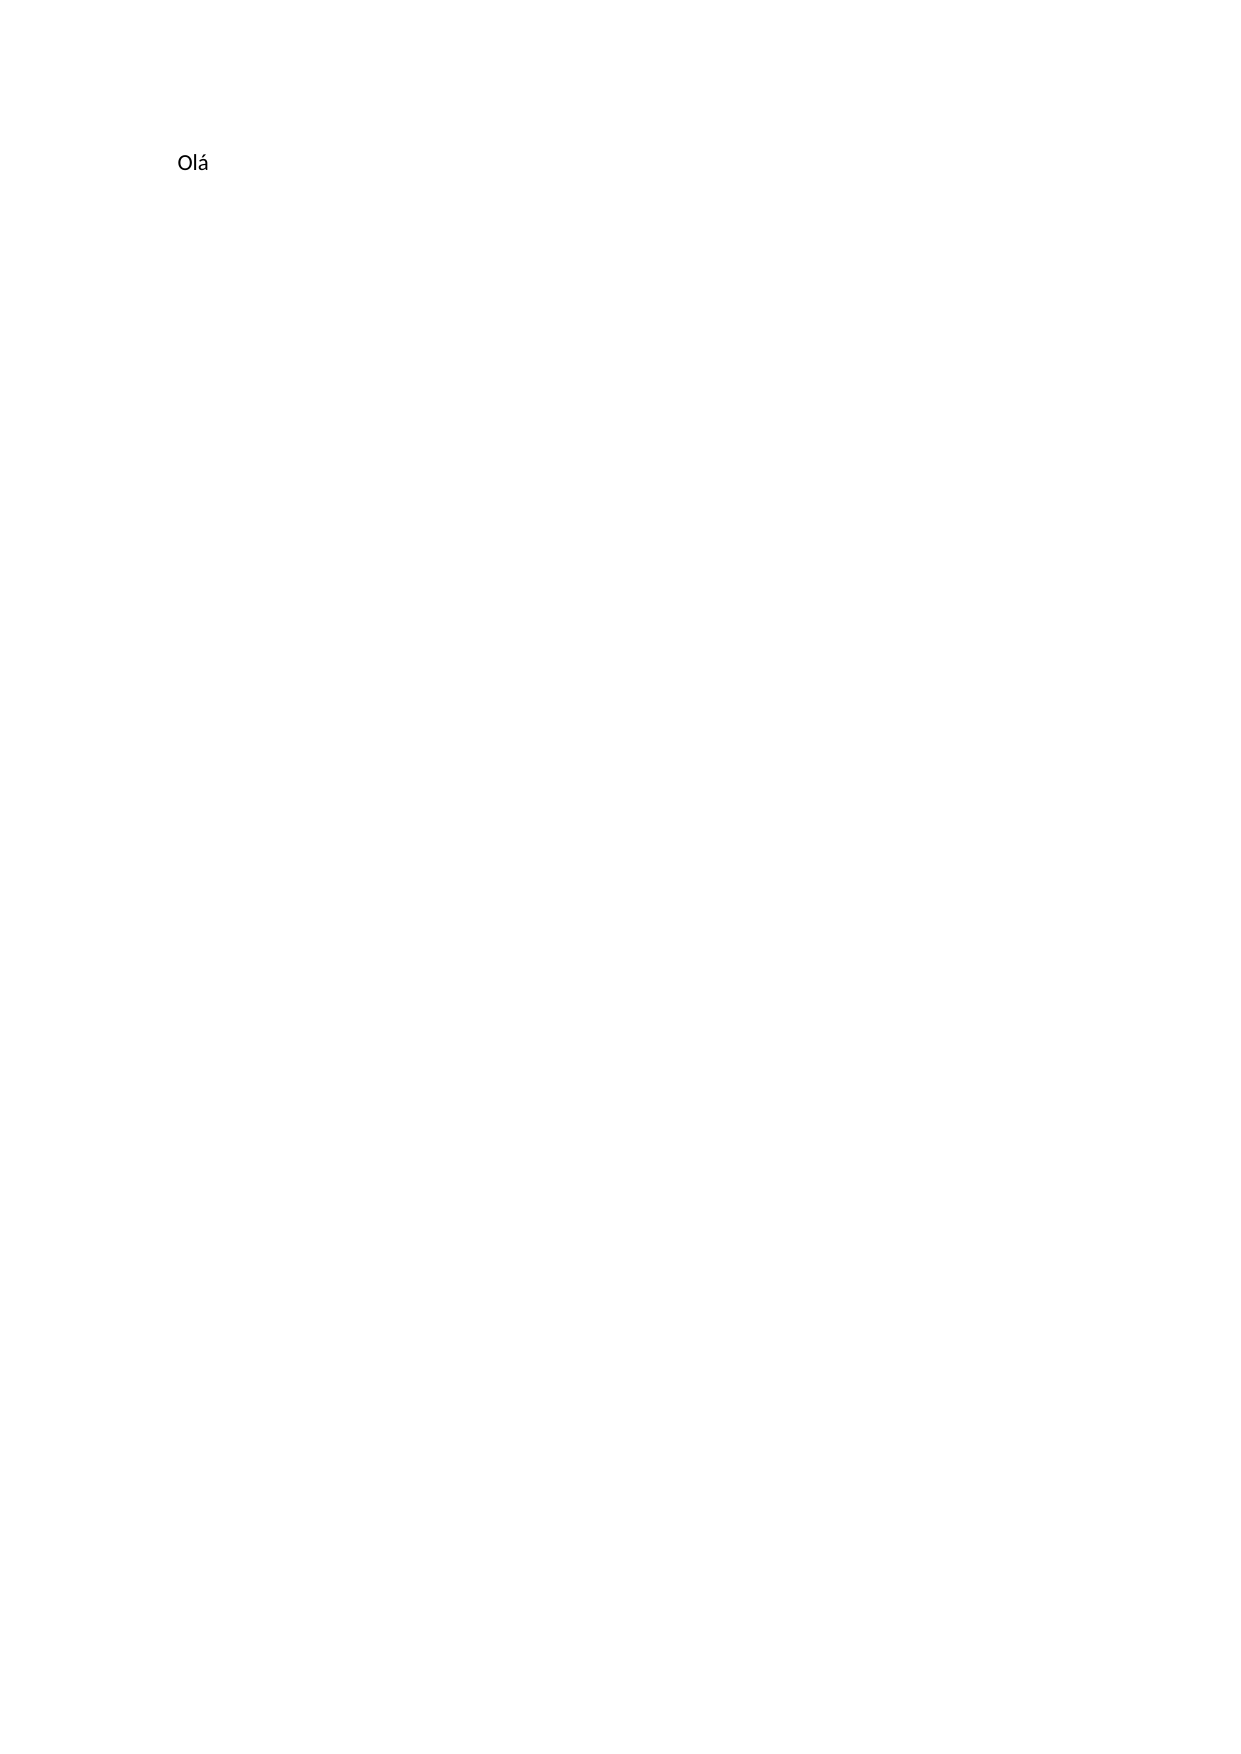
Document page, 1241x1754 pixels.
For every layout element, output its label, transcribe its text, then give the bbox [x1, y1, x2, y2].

text Olá [177, 148, 1063, 176]
